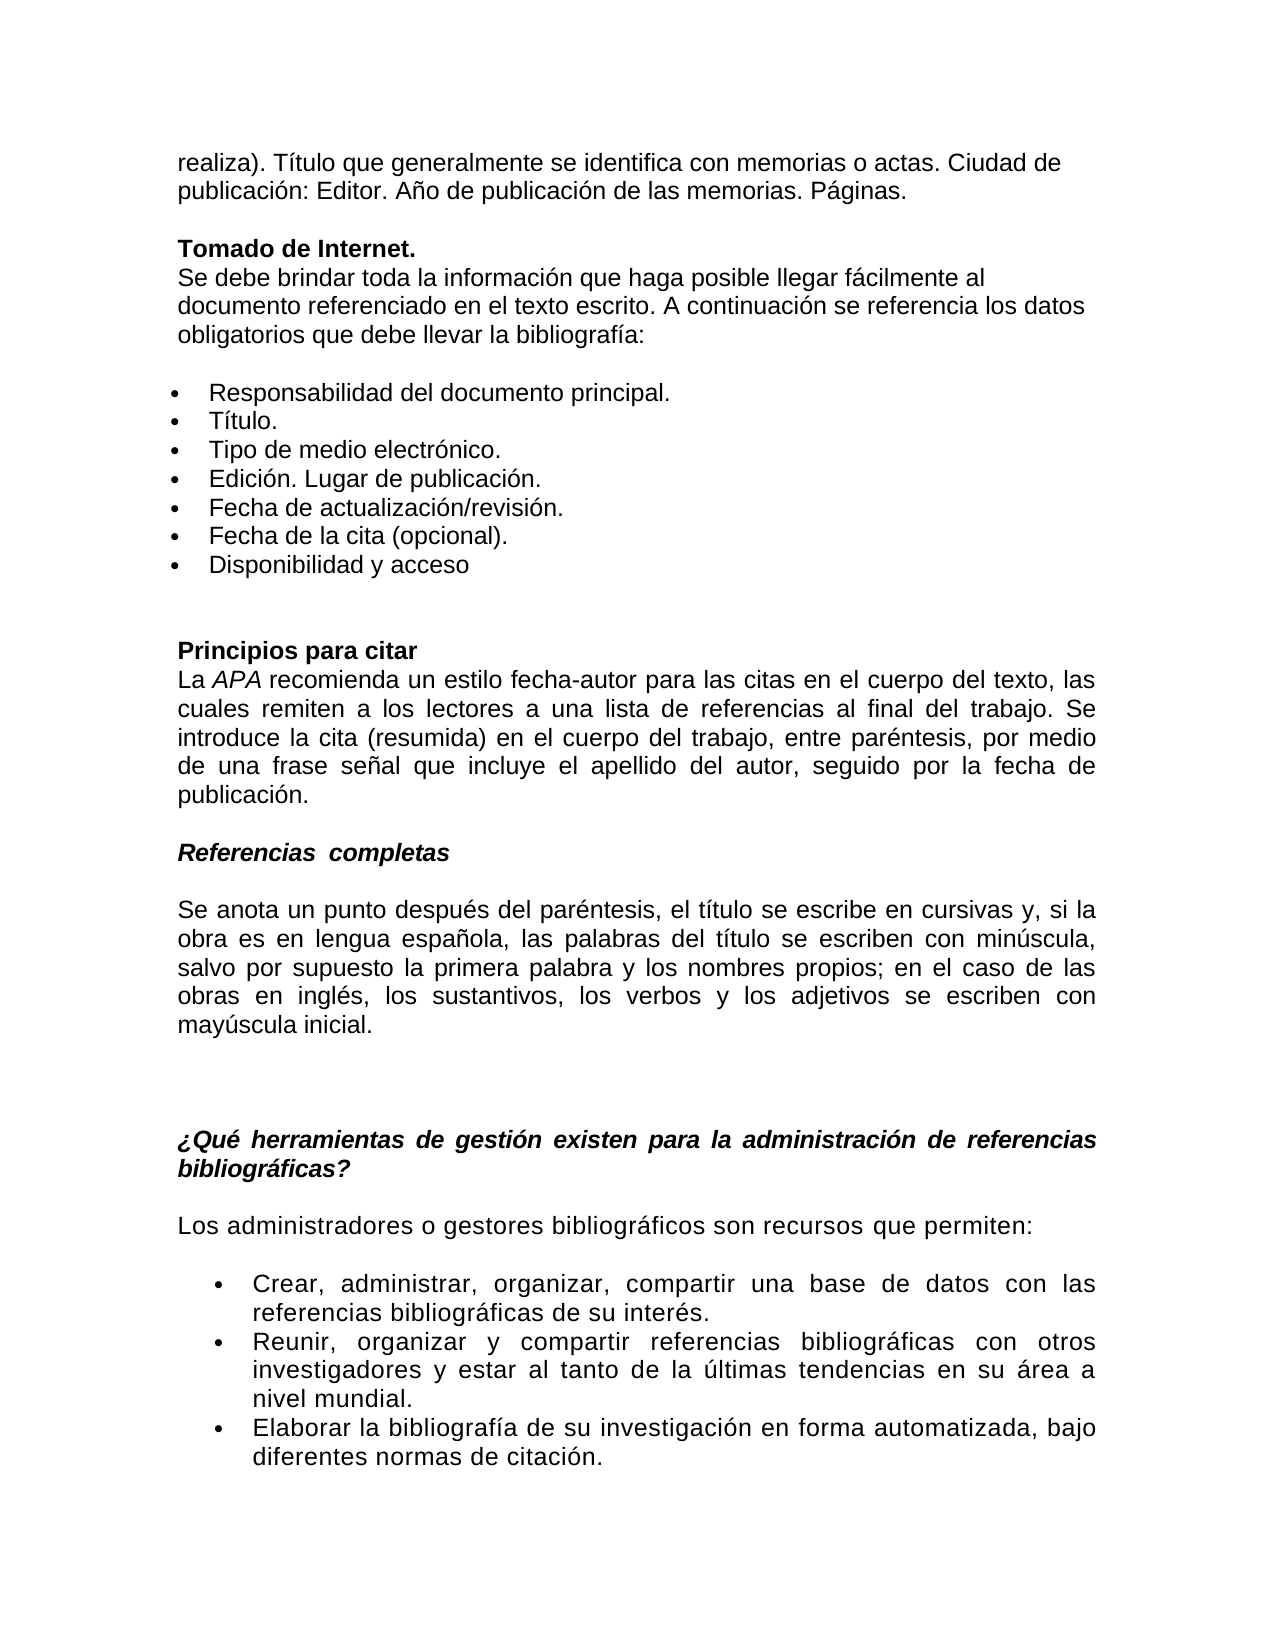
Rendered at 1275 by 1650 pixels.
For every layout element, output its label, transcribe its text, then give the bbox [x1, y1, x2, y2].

list Fecha de actualización/revisión. [171, 493, 1098, 521]
list Fecha de la cita (opcional). [171, 521, 1098, 550]
text Los administradores o gestores bibliográficos son recursos que permiten: [177, 1211, 1098, 1240]
list Disponibilidad y acceso [171, 550, 1098, 579]
text ¿Qué herramientas de gestión existen para la administración de referencias bibliográficas? [177, 1125, 1098, 1183]
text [177, 148, 1098, 205]
list Edición. Lugar de publicación. [171, 464, 1098, 493]
list Crear, administrar, organizar, compartir una base de datos con las referencias bibliográficas de su interés. [215, 1269, 1098, 1327]
list Reunir, organizar y compartir referencias bibliográficas con otros investigadores y estar al tanto de la últimas tendencias en su área a nivel mundial. [215, 1327, 1098, 1413]
text Se anota un punto después del paréntesis, el título se escribe en cursivas y, si la obra es en lengua española, las palabras del título se escriben con minúscula, salvo por supuesto la primera palabra y los nombres propios; en el caso de las obras en inglés, los sustantivos, los verbos y los adjetivos se escriben con mayúscula inicial. [177, 895, 1098, 1039]
list Tipo de medio electrónico. [171, 435, 1098, 464]
list Elaborar la bibliografía de su investigación en forma automatizada, bajo diferentes normas de citación. [215, 1413, 1098, 1471]
text La APA recomienda un estilo fecha-autor para las citas en el cuerpo del texto, las cuales remiten a los lectores a una lista de referencias al final del trabajo. Se introduce la cita (resumida) en el cuerpo del trabajo, entre paréntesis, por medio de una frase señal que incluye el apellido del autor, seguido por la fecha de publicación. [177, 665, 1098, 809]
list Responsabilidad del documento principal. [171, 378, 1098, 406]
text Referencias completas [177, 838, 1098, 866]
list Título. [171, 406, 1098, 435]
text Tomado de Internet. Se debe brindar toda la información que haga posible llegar fácilmente al documento referenciado en el texto escrito. A continuación se referencia los datos obligatorios que debe llevar la bibliografía: [177, 234, 1098, 349]
text Principios para citar [177, 636, 1098, 665]
